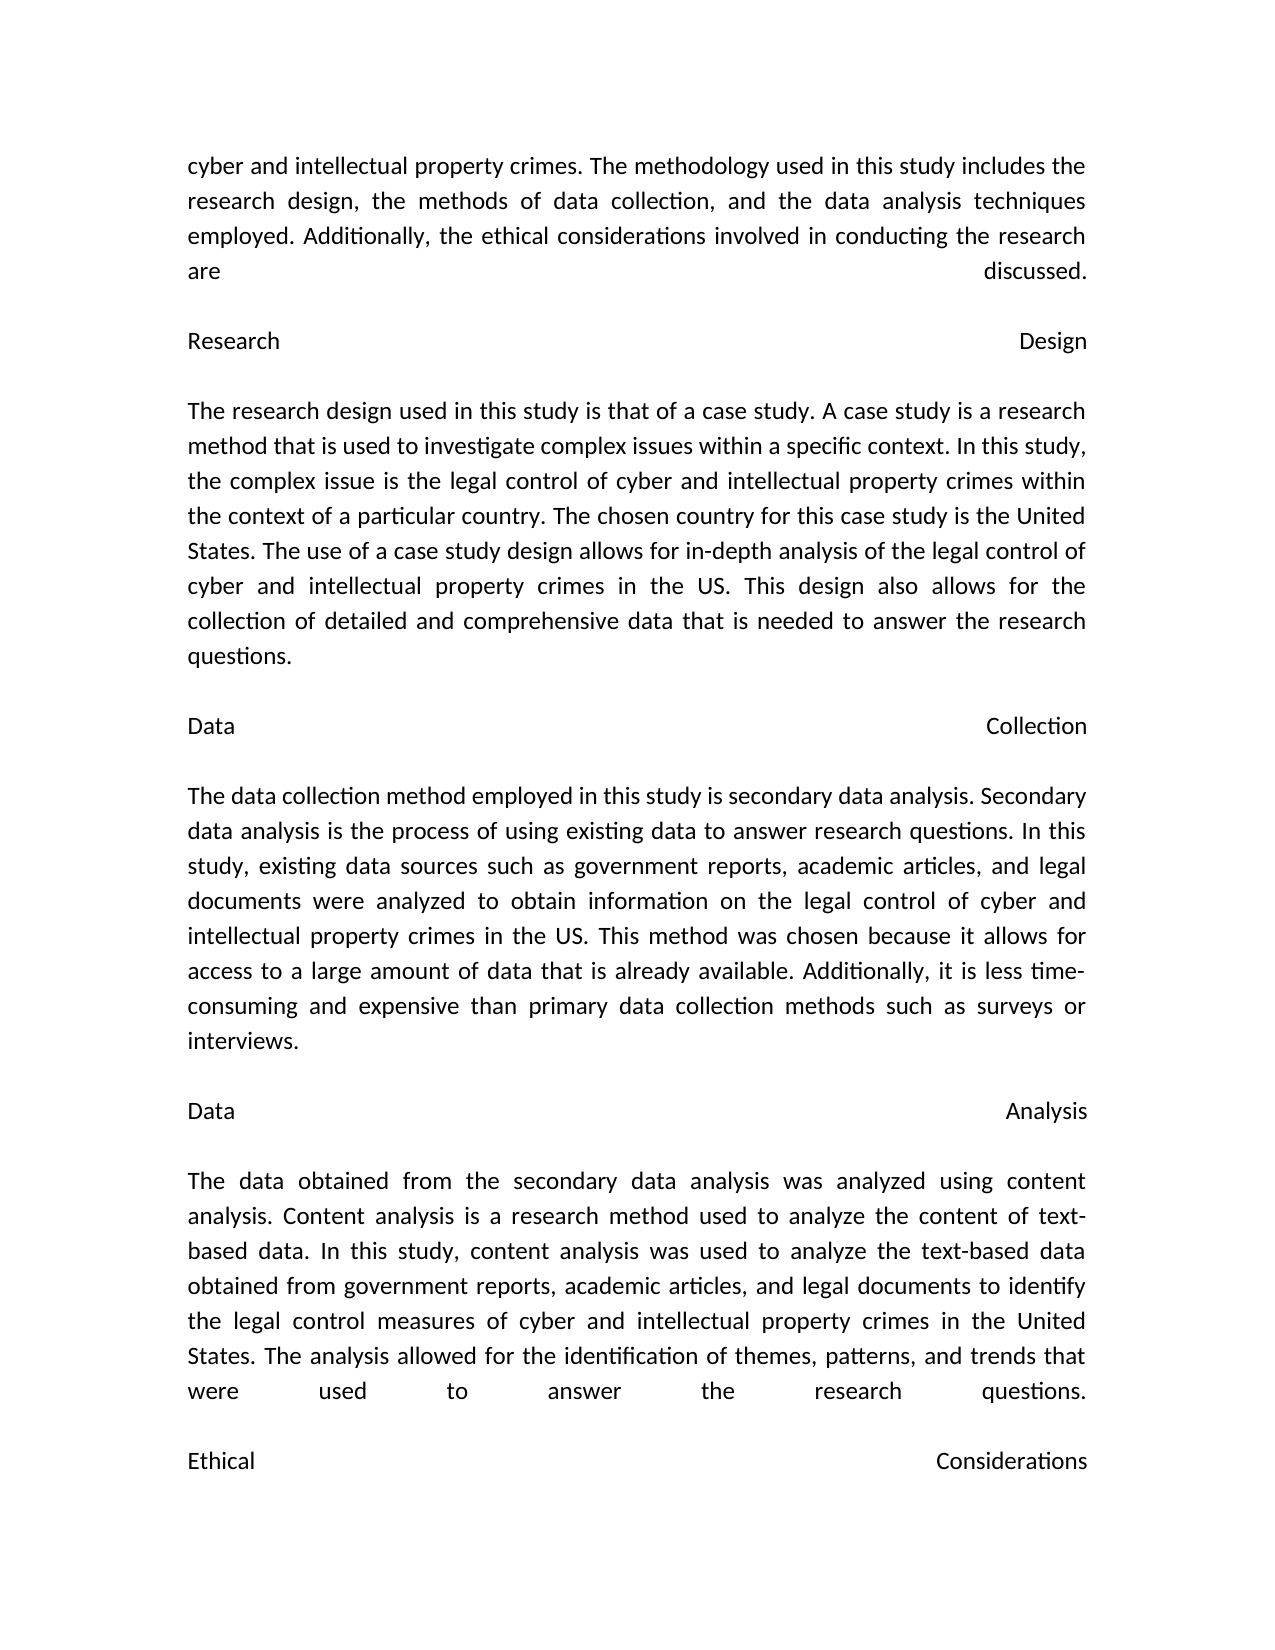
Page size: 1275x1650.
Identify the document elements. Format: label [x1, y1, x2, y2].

text [187, 150, 1087, 1476]
